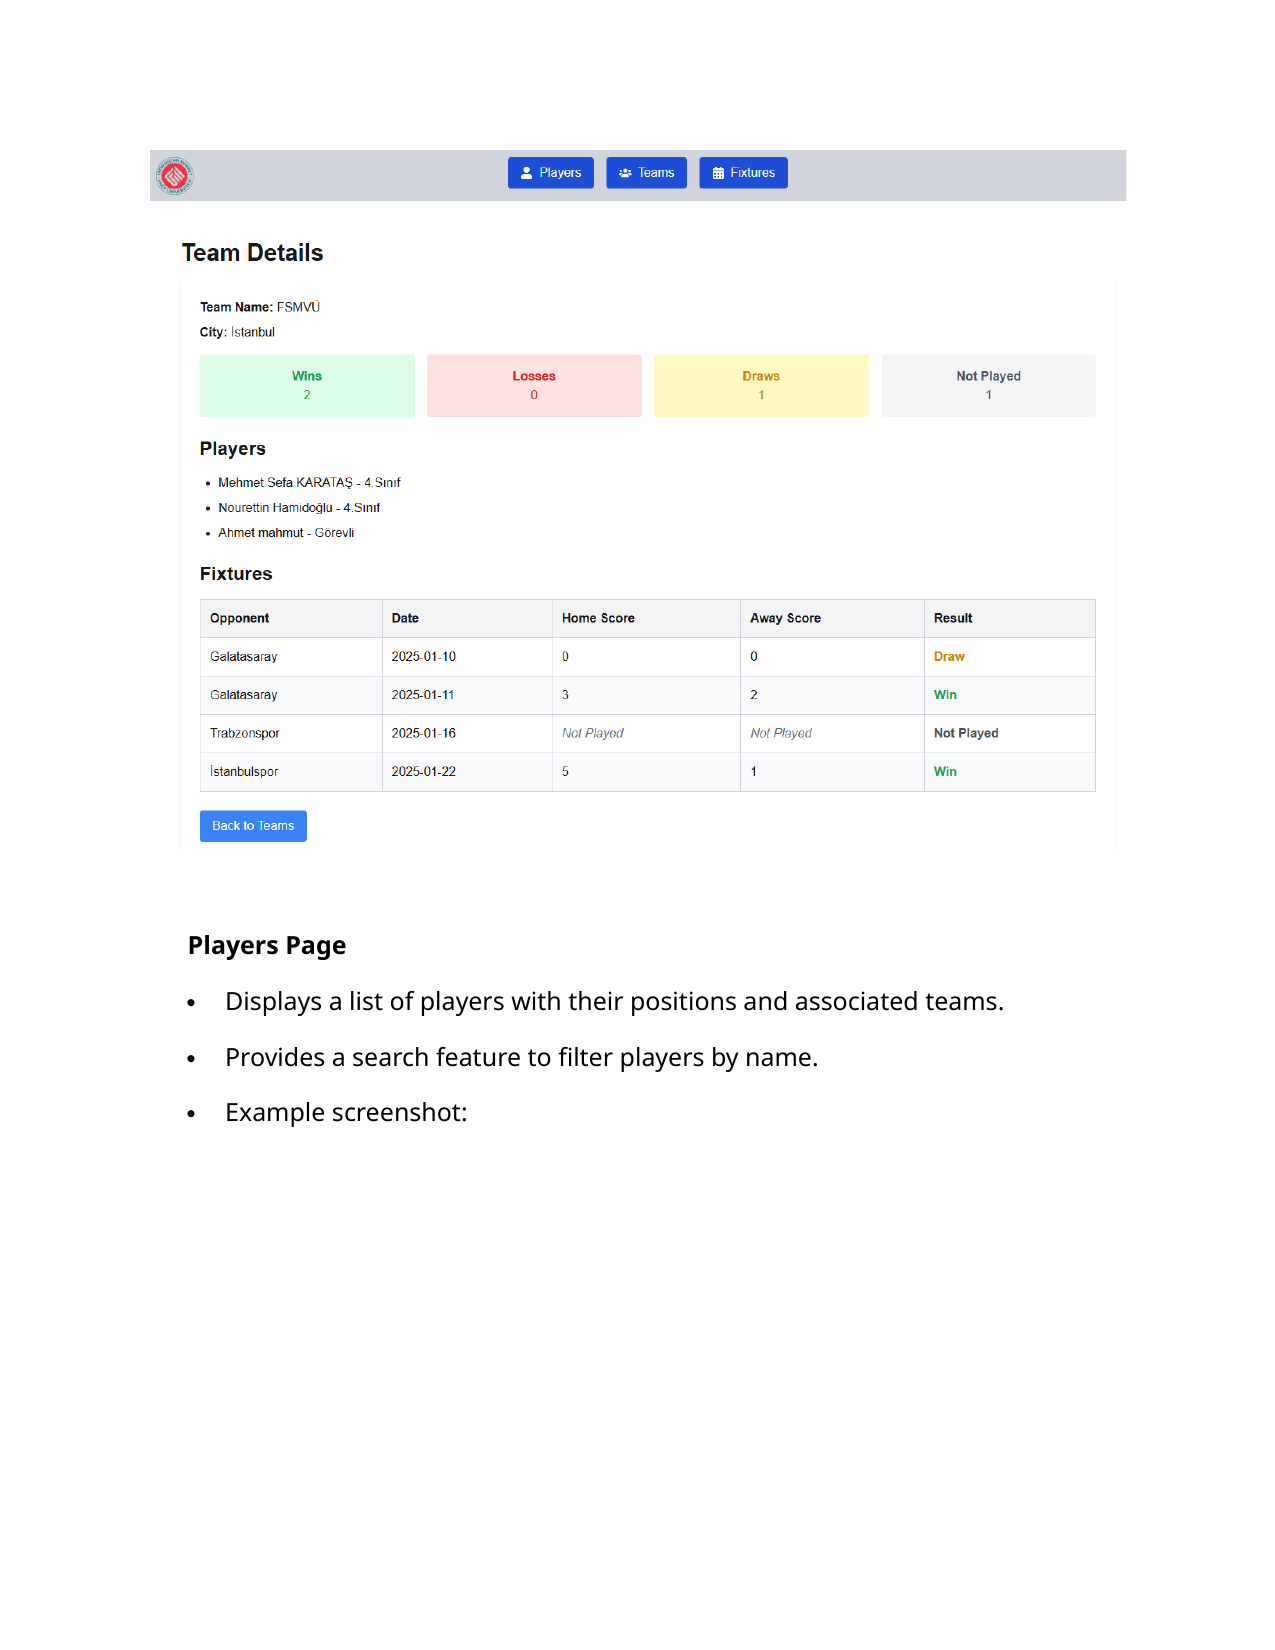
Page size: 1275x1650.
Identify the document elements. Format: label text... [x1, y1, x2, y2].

picture [150, 150, 1127, 850]
list Displays a list of players with their positions and associated teams. [187, 983, 1125, 1017]
text Players Page [150, 928, 1125, 962]
list Example screenshot: [187, 1095, 1125, 1129]
list Provides a search feature to filter players by name. [187, 1039, 1125, 1073]
